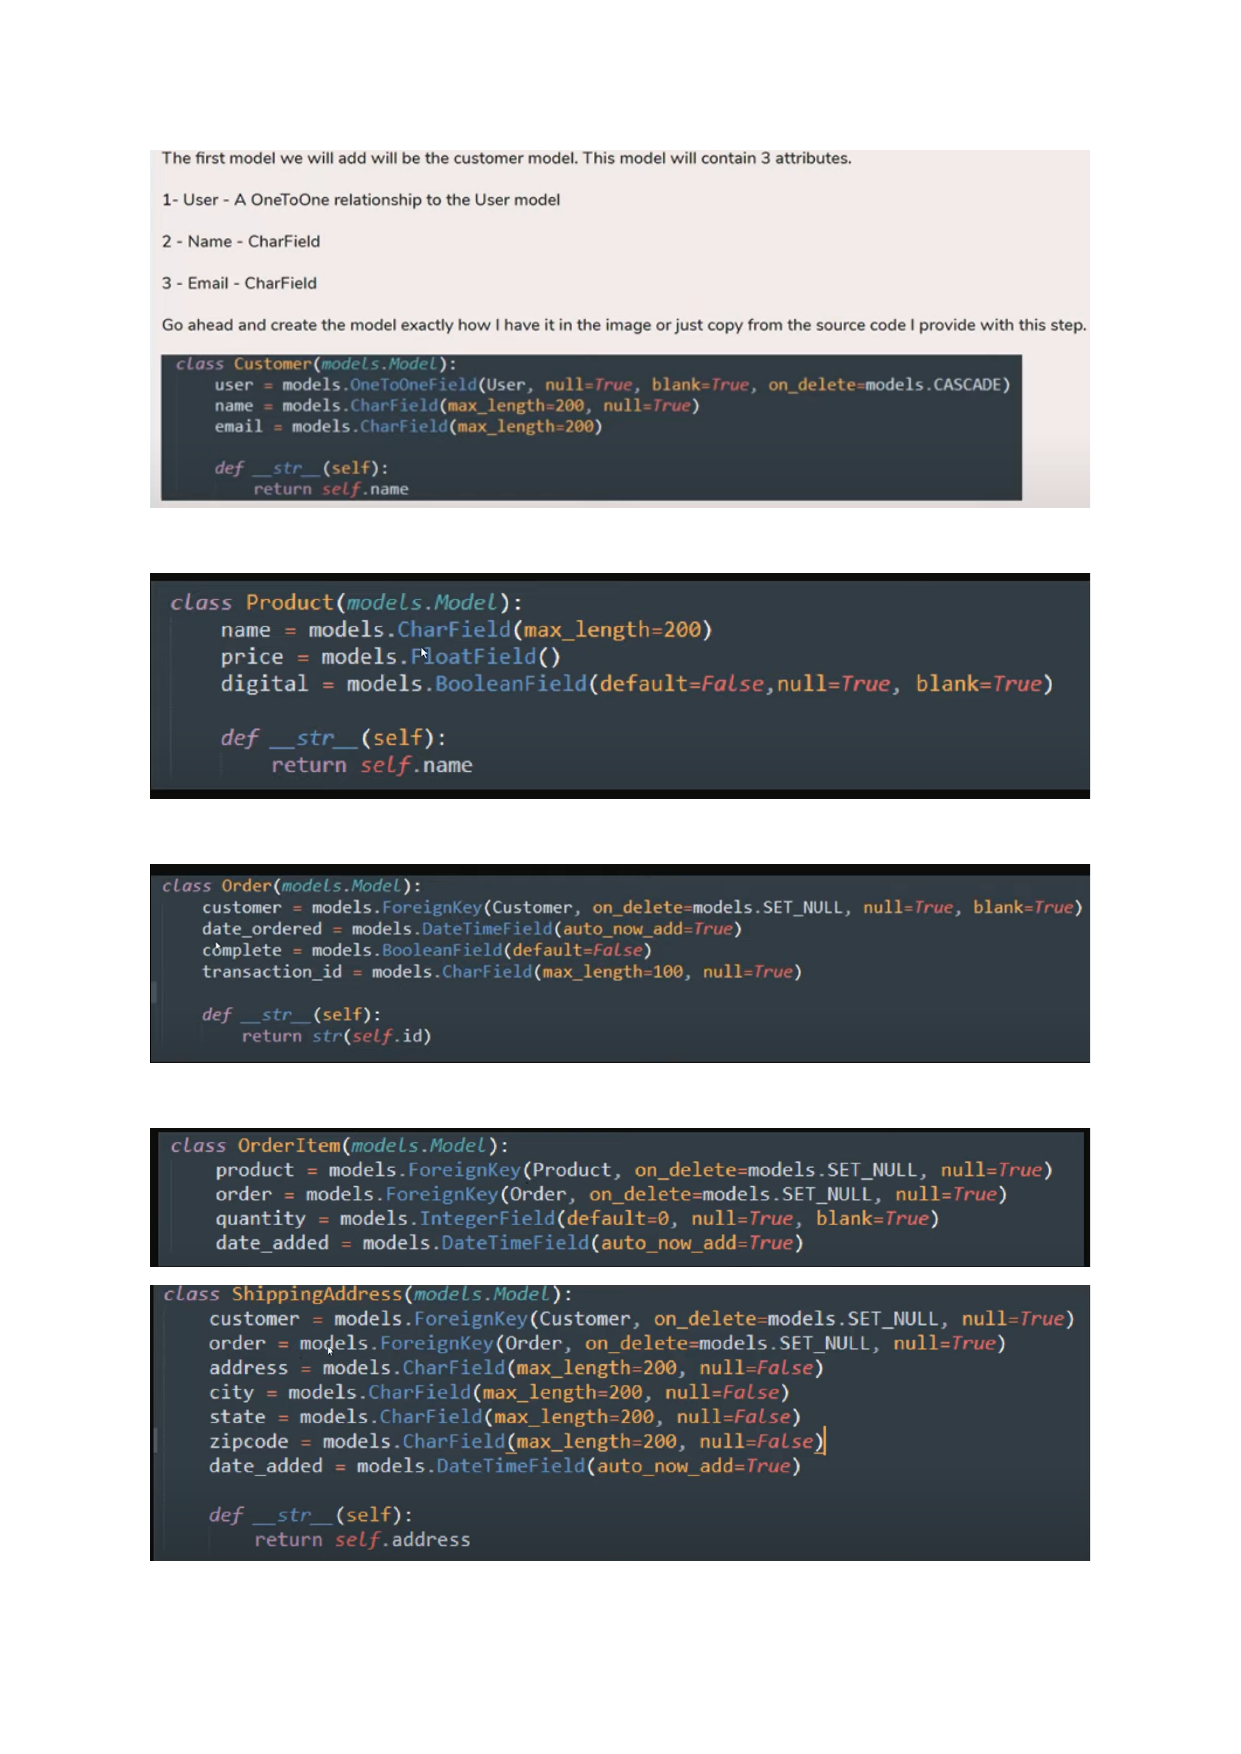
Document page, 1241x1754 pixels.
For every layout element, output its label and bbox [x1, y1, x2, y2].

picture [150, 573, 1091, 799]
picture [150, 1285, 1091, 1561]
picture [150, 864, 1091, 1063]
picture [150, 150, 1091, 508]
picture [150, 1128, 1091, 1267]
